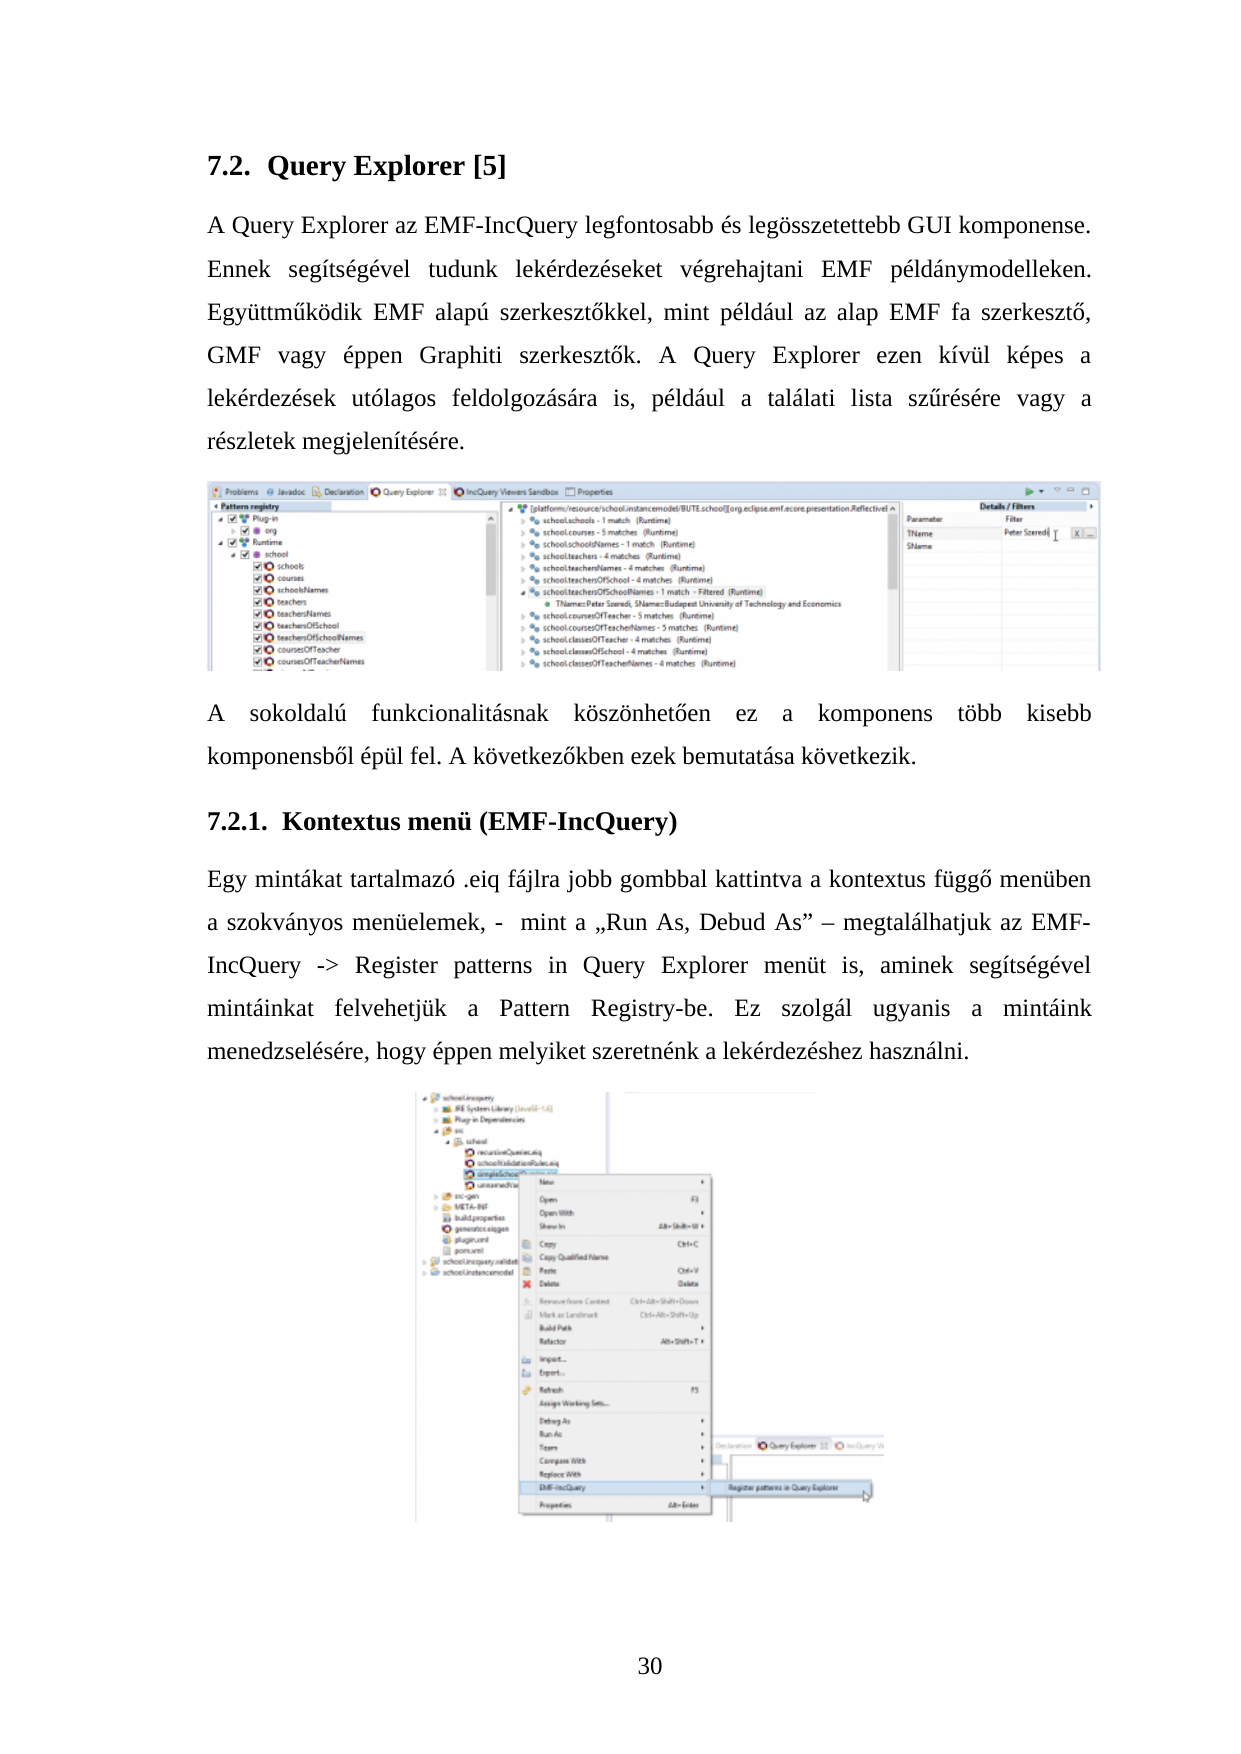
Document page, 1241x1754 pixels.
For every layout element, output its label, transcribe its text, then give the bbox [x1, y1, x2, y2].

picture [206, 481, 1101, 671]
subtitle Query Explorer [6] [207, 148, 1092, 181]
text A sokoldalú funkcionalitásnak köszönhetően ez a komponens több kisebb komponensből épül fel. A következőkben ezek bemutatása következik. [207, 698, 1092, 769]
picture [415, 1092, 884, 1522]
text A Query Explorer az EMF-IncQuery legfontosabb és legösszetettebb GUI komponense. Ennek segítségével tudunk lekérdezéseket végrehajtani EMF példánymodelleken. Együttműködik EMF alapú szerkesztőkkel, mint például az alap EMF fa szerkesztő, GMF vagy éppen Graphiti szerkesztők. A Query Explorer ezen kívül képes a lekérdezések utólagos feldolgozására is, például a találati lista szűrésére vagy a részletek megjelenítésére. [207, 211, 1092, 455]
text Egy mintákat tartalmazó .eiq fájlra jobb gombbal kattintva a kontextus függő menüben a szokványos menüelemek, - mint a „Run As, Debud As” – megtalálhatjuk az EMF-IncQuery -> Register patterns in Query Explorer menüt is, aminek segítségével mintáinkat felvehetjük a Pattern Registry-be. Ez szolgál ugyanis a mintáink menedzselésére, hogy éppen melyiket szeretnénk a lekérdezéshez használni. [207, 864, 1092, 1065]
subtitle Kontextus menü (EMF-IncQuery) [207, 805, 1092, 836]
